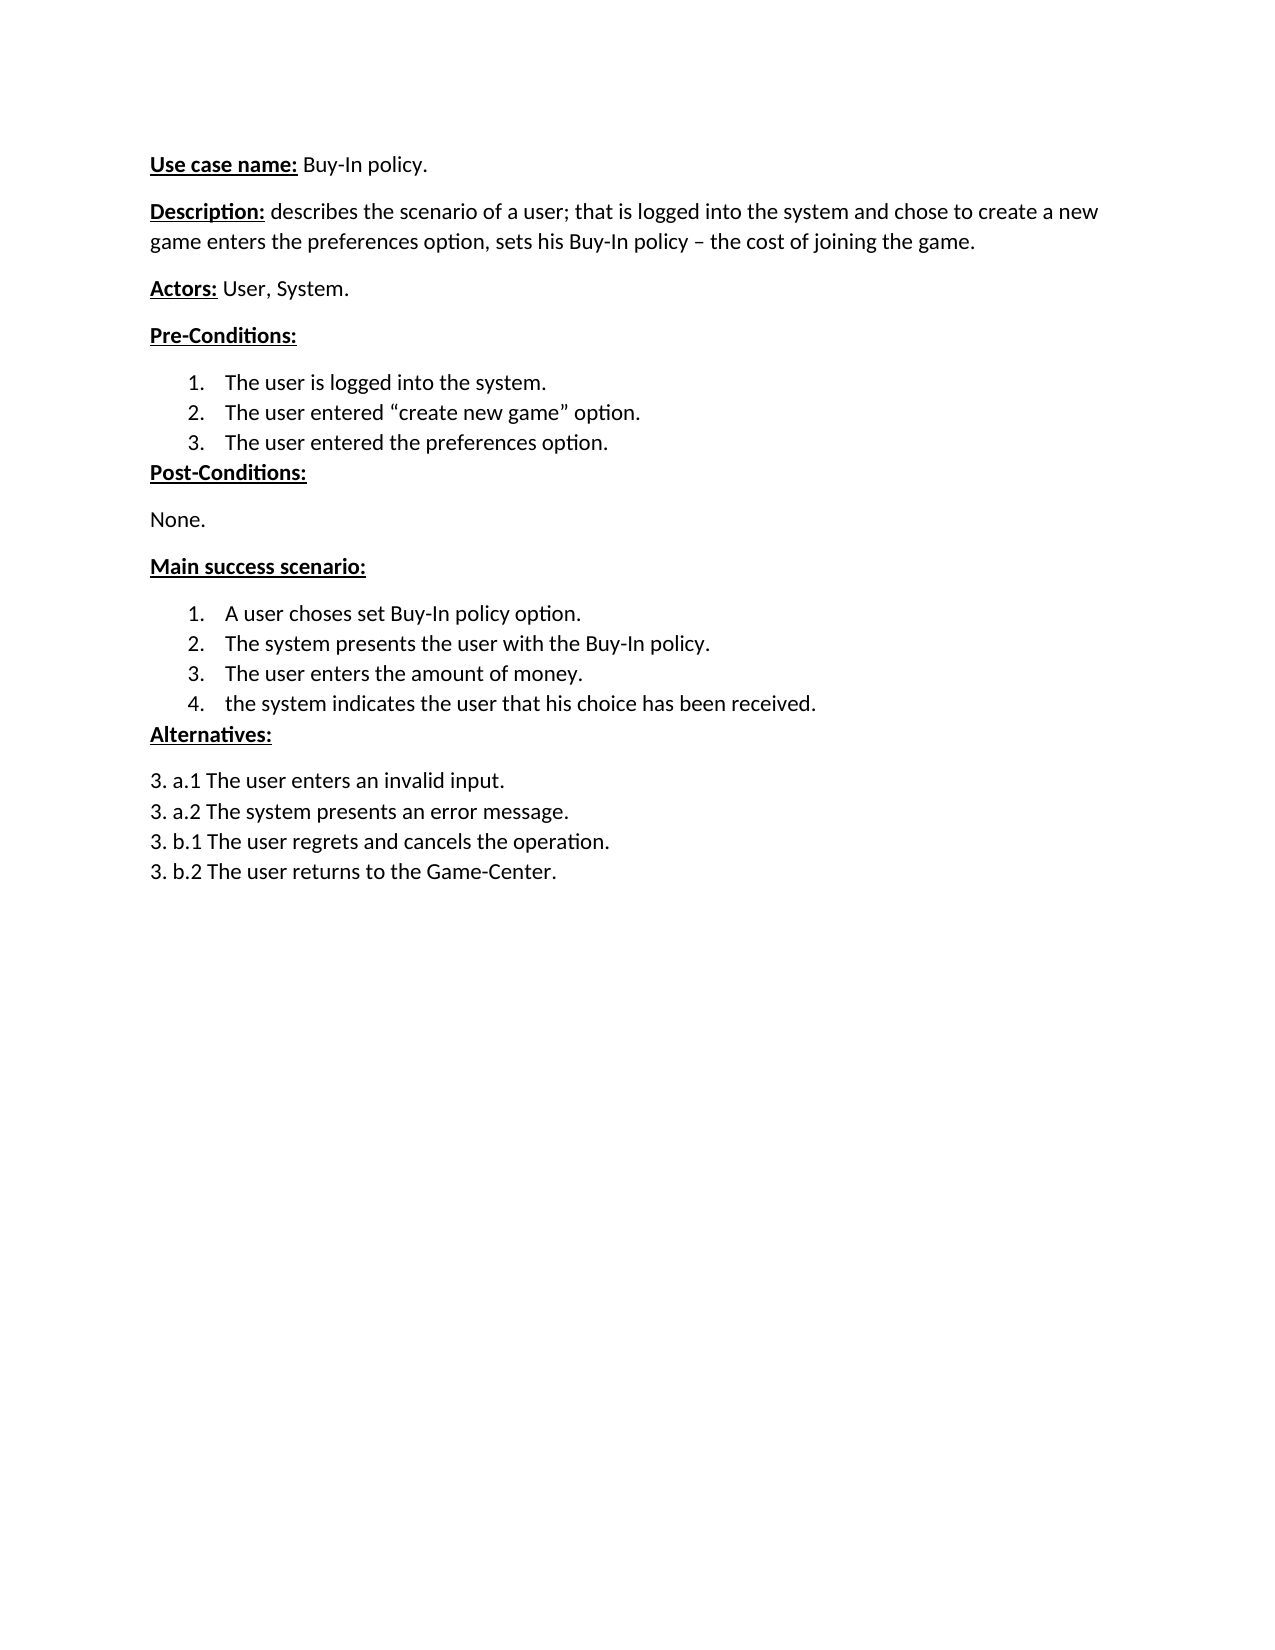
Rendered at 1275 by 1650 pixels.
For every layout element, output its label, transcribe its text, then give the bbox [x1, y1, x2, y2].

text None. [150, 505, 1125, 533]
text Pre-Conditions: [150, 321, 1125, 349]
list The user entered “create new game” option. [187, 398, 1125, 426]
text Use case name: Buy-In policy. [150, 150, 1125, 178]
text Description: describes the scenario of a user; that is logged into the system and chose to create a new game enters the preferences option, sets his Buy-In policy – the cost of joining the game. [150, 197, 1125, 255]
list the system indicates the user that his choice has been received. [187, 689, 1125, 718]
list The user enters the amount of money. [187, 659, 1125, 687]
text Alternatives: [150, 720, 1125, 748]
list The user entered the preferences option. [187, 428, 1125, 456]
text 3. a.1 The user enters an invalid input. 3. a.2 The system presents an error message. 3. b.1 The user regrets and cancels the operation. 3. b.2 The user returns to the Game-Center. [150, 767, 1125, 885]
list A user choses set Buy-In policy option. [187, 599, 1125, 627]
list The user is logged into the system. [187, 368, 1125, 396]
list The system presents the user with the Buy-In policy. [187, 629, 1125, 657]
text Post-Conditions: [150, 458, 1125, 486]
text Actors: User, System. [150, 274, 1125, 302]
text Main success scenario: [150, 552, 1125, 580]
